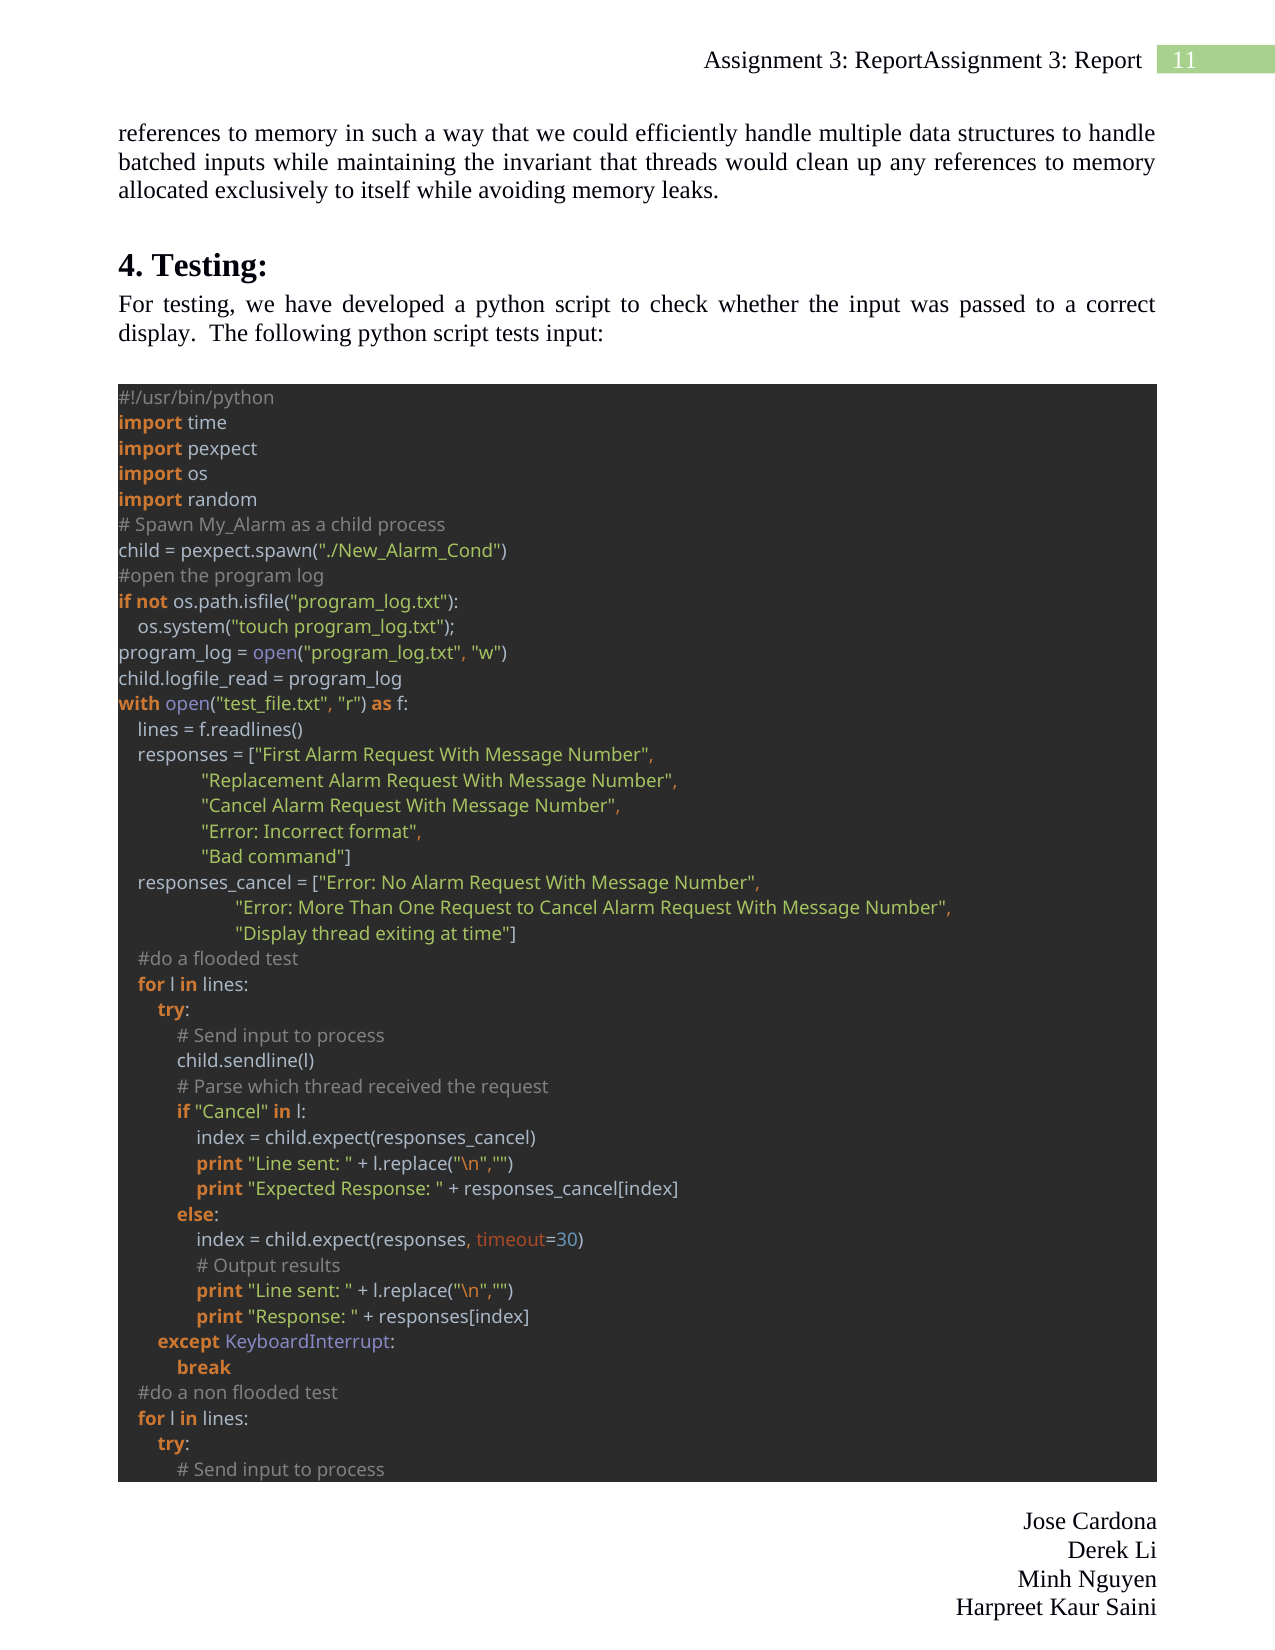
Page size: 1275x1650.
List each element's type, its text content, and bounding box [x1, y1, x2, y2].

text with open("test_file.txt", "r") as f: [118, 690, 1157, 716]
text if not os.path.isfile("program_log.txt"): [118, 588, 1157, 614]
text #do a flooded test [118, 946, 1157, 971]
text child.sendline(l) [118, 1048, 1157, 1073]
text # Spawn My_Alarm as a child process [118, 512, 1157, 537]
text child.logfile_read = program_log [118, 665, 1157, 690]
text #open the program log [118, 563, 1157, 588]
text For testing, we have developed a python script to check whether the input was passed to a correct display. The following python script tests input: [118, 289, 1157, 347]
text "Error: More Than One Request to Cancel Alarm Request With Message Number", [118, 894, 1157, 920]
text import time [118, 410, 1157, 435]
text os.system("touch program_log.txt"); [118, 614, 1157, 639]
text "Display thread exiting at time"] [118, 920, 1157, 946]
text print "Response: " + responses[index] [118, 1303, 1157, 1328]
text print "Line sent: " + l.replace("\n","") [118, 1150, 1157, 1175]
text "Bad command"] [118, 843, 1157, 869]
text # Output results [118, 1252, 1157, 1277]
text responses_cancel = ["Error: No Alarm Request With Message Number", [118, 869, 1157, 894]
text try: [118, 1431, 1157, 1456]
text # Send input to process [118, 1456, 1157, 1482]
text import random [118, 486, 1157, 512]
text # Parse which thread received the request [118, 1073, 1157, 1099]
text for l in lines: [118, 1405, 1157, 1431]
text #do a non flooded test [118, 1379, 1157, 1405]
text import pexpect [118, 435, 1157, 461]
text 4. Testing: [118, 245, 1157, 283]
text "Cancel Alarm Request With Message Number", [118, 792, 1157, 818]
text # Send input to process [118, 1022, 1157, 1048]
text print "Line sent: " + l.replace("\n","") [118, 1277, 1157, 1303]
text #!/usr/bin/python [118, 384, 1157, 410]
text import os [118, 461, 1157, 486]
text child = pexpect.spawn("./New_Alarm_Cond") [118, 537, 1157, 563]
text program_log = open("program_log.txt", "w") [118, 639, 1157, 665]
text index = child.expect(responses, timeout=30) [118, 1226, 1157, 1252]
text lines = f.readlines() [118, 716, 1157, 741]
text except KeyboardInterrupt: [118, 1328, 1157, 1354]
text for l in lines: [118, 971, 1157, 997]
text responses = ["First Alarm Request With Message Number", [118, 741, 1157, 767]
text break [118, 1354, 1157, 1379]
text "Replacement Alarm Request With Message Number", [118, 767, 1157, 792]
text print "Expected Response: " + responses_cancel[index] [118, 1175, 1157, 1201]
text "Error: Incorrect format", [118, 818, 1157, 843]
text index = child.expect(responses_cancel) [118, 1124, 1157, 1150]
text if "Cancel" in l: [118, 1099, 1157, 1124]
text try: [118, 997, 1157, 1022]
text else: [118, 1201, 1157, 1226]
